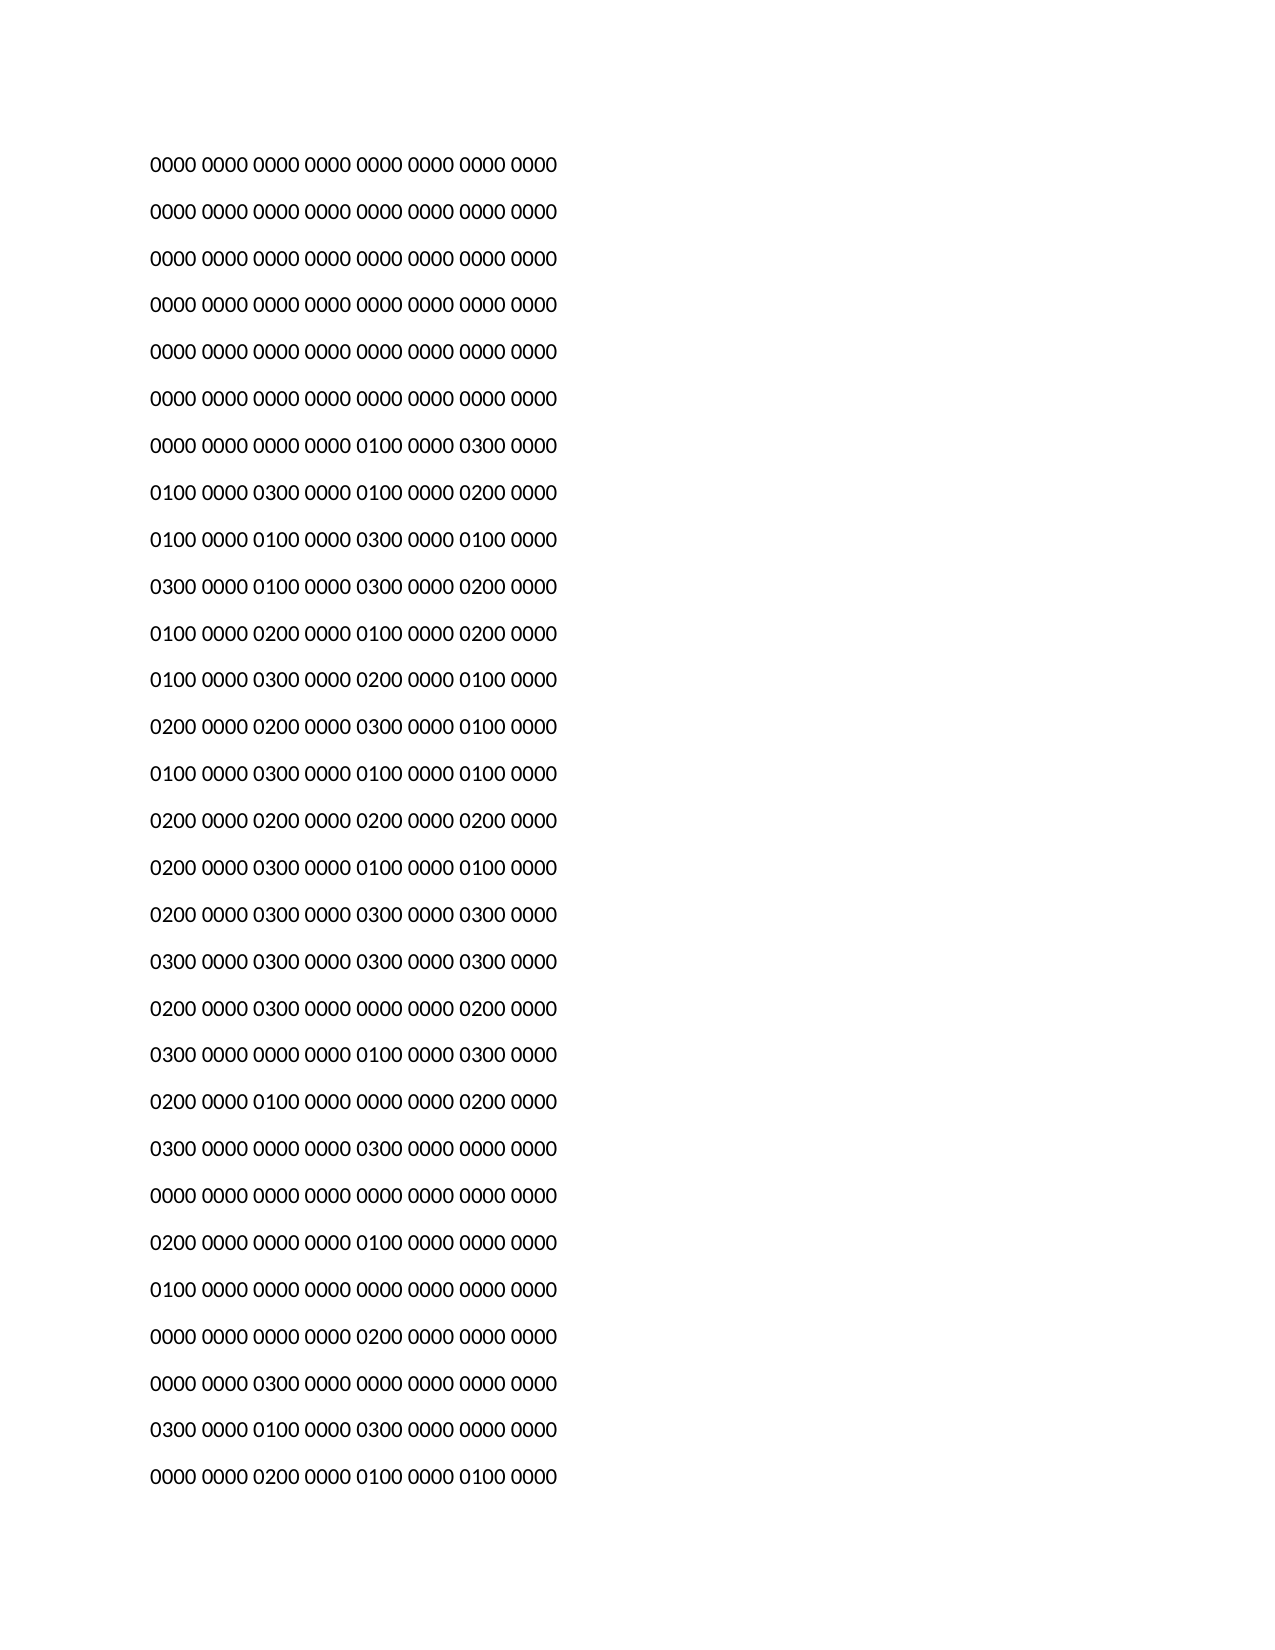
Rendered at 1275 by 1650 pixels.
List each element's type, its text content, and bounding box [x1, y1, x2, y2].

text 0000 0000 0000 0000 0000 0000 0000 0000 [150, 244, 1125, 272]
text 0000 0000 0300 0000 0000 0000 0000 0000 [150, 1369, 1125, 1397]
text 0200 0000 0100 0000 0000 0000 0200 0000 [150, 1087, 1125, 1116]
text 0000 0000 0000 0000 0000 0000 0000 0000 [150, 1181, 1125, 1209]
text 0000 0000 0000 0000 0100 0000 0300 0000 [150, 431, 1125, 459]
text 0300 0000 0100 0000 0300 0000 0000 0000 [150, 1416, 1125, 1444]
text 0100 0000 0300 0000 0200 0000 0100 0000 [150, 666, 1125, 694]
text 0000 0000 0000 0000 0000 0000 0000 0000 [150, 197, 1125, 225]
text 0000 0000 0000 0000 0000 0000 0000 0000 [150, 337, 1125, 366]
text 0200 0000 0200 0000 0200 0000 0200 0000 [150, 806, 1125, 834]
text 0300 0000 0100 0000 0300 0000 0200 0000 [150, 572, 1125, 600]
text 0000 0000 0000 0000 0000 0000 0000 0000 [150, 384, 1125, 412]
text 0100 0000 0000 0000 0000 0000 0000 0000 [150, 1275, 1125, 1303]
text 0200 0000 0000 0000 0100 0000 0000 0000 [150, 1228, 1125, 1256]
text 0300 0000 0300 0000 0300 0000 0300 0000 [150, 947, 1125, 975]
text 0300 0000 0000 0000 0100 0000 0300 0000 [150, 1041, 1125, 1069]
text 0200 0000 0300 0000 0300 0000 0300 0000 [150, 900, 1125, 928]
text 0000 0000 0200 0000 0100 0000 0100 0000 [150, 1462, 1125, 1491]
text 0100 0000 0100 0000 0300 0000 0100 0000 [150, 525, 1125, 553]
text 0200 0000 0300 0000 0100 0000 0100 0000 [150, 853, 1125, 881]
text 0100 0000 0300 0000 0100 0000 0100 0000 [150, 759, 1125, 787]
text 0000 0000 0000 0000 0000 0000 0000 0000 [150, 291, 1125, 319]
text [150, 150, 1125, 178]
text 0000 0000 0000 0000 0200 0000 0000 0000 [150, 1322, 1125, 1350]
text 0300 0000 0000 0000 0300 0000 0000 0000 [150, 1134, 1125, 1162]
text 0100 0000 0200 0000 0100 0000 0200 0000 [150, 619, 1125, 647]
text 0100 0000 0300 0000 0100 0000 0200 0000 [150, 478, 1125, 506]
text 0200 0000 0200 0000 0300 0000 0100 0000 [150, 712, 1125, 741]
text 0200 0000 0300 0000 0000 0000 0200 0000 [150, 994, 1125, 1022]
